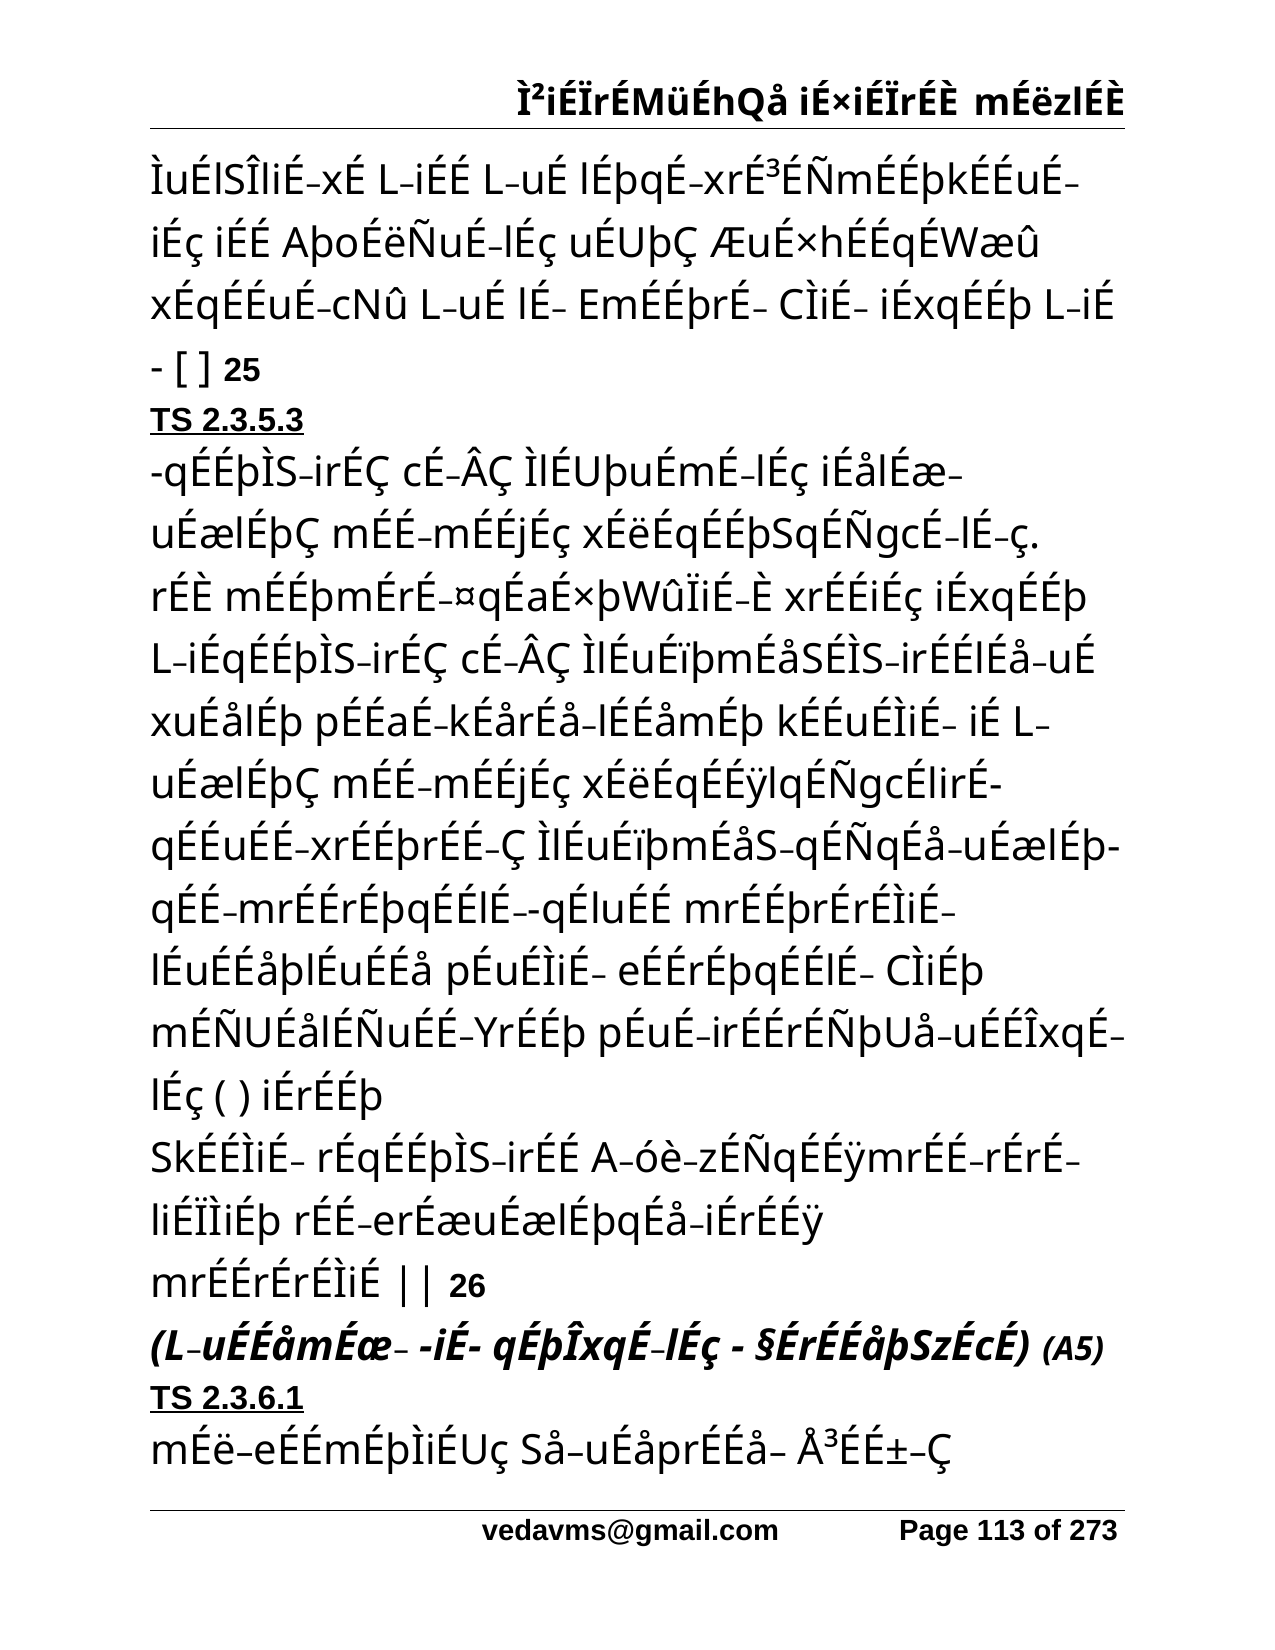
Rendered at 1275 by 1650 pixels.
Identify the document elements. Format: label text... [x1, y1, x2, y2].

text qÉÉuÉÉ–xrÉÉþrÉÉ–Ç ÌlÉuÉïþmÉåS–qÉÑqÉå–uÉælÉþ-qÉÉ–mrÉÉrÉþqÉÉlÉ–-qÉluÉÉ mrÉÉþrÉrÉÌiÉ– lÉuÉÉåþlÉuÉÉå pÉuÉÌiÉ– eÉÉrÉþqÉÉlÉ– CÌiÉþ mÉÑUÉålÉÑuÉÉ–YrÉÉþ pÉuÉ–irÉÉrÉÑþUå–uÉÉÎxqÉ–lÉç ( ) iÉrÉÉþ [150, 816, 1125, 1122]
text rÉÈ mÉÉþmÉrÉ–¤qÉaÉ×þWûÏiÉ–È xrÉÉiÉç iÉxqÉÉþ L–iÉqÉÉþÌS–irÉÇ cÉ–ÂÇ ÌlÉuÉïþmÉåSÉÌS–irÉÉlÉå–uÉ [150, 567, 1125, 686]
text ÌuÉlSÎliÉ–xÉ L–iÉÉ L–uÉ lÉþqÉ–xrÉ³ÉÑmÉÉþkÉÉuÉ–iÉç iÉÉ AþoÉëÑuÉ–lÉç uÉUþÇ ÆuÉ×hÉÉqÉWæû xÉqÉÉuÉ–cNû L–uÉ lÉ– EmÉÉþrÉ– CÌiÉ– iÉxqÉÉþ L–iÉ - [ ] 25 [150, 150, 1125, 394]
text (L–uÉÉåmÉæ– -iÉ- qÉþÎxqÉ–lÉç - §ÉrÉÉåþSzÉcÉ) (A5) [150, 1315, 1125, 1372]
text -qÉÉþÌS–irÉÇ cÉ–ÂÇ ÌlÉUþuÉmÉ–lÉç iÉålÉæ–uÉælÉþÇ mÉÉ–mÉÉjÉç xÉëÉqÉÉþSqÉÑgcÉ–lÉ–ç. [150, 442, 1125, 561]
text mÉë–eÉÉmÉþÌiÉUç Så–uÉåprÉÉå– Å³ÉÉ±–Ç ÆurÉÉÌSþzÉ–jÉç xÉÉåÿ ÅoÉëuÉÏ–Sè-rÉÌS–qÉÉlÉç [150, 1420, 1125, 1477]
text xuÉålÉþ pÉÉaÉ–kÉårÉå–lÉÉåmÉþ kÉÉuÉÌiÉ– iÉ L–uÉælÉþÇ mÉÉ–mÉÉjÉç xÉëÉqÉÉÿlqÉÑgcÉlirÉ- [150, 691, 1125, 811]
text SkÉÉÌiÉ– rÉqÉÉþÌS–irÉÉ A–óè–zÉÑqÉÉÿmrÉÉ–rÉrÉ–liÉÏÌiÉþ rÉÉ–erÉæuÉælÉþqÉå–iÉrÉÉÿ [150, 1128, 1125, 1247]
text mrÉÉrÉrÉÌiÉ || 26 [150, 1253, 1125, 1310]
text TS 2.3.6.1 [150, 1378, 1158, 1416]
text TS 2.3.5.3 [150, 399, 1158, 438]
